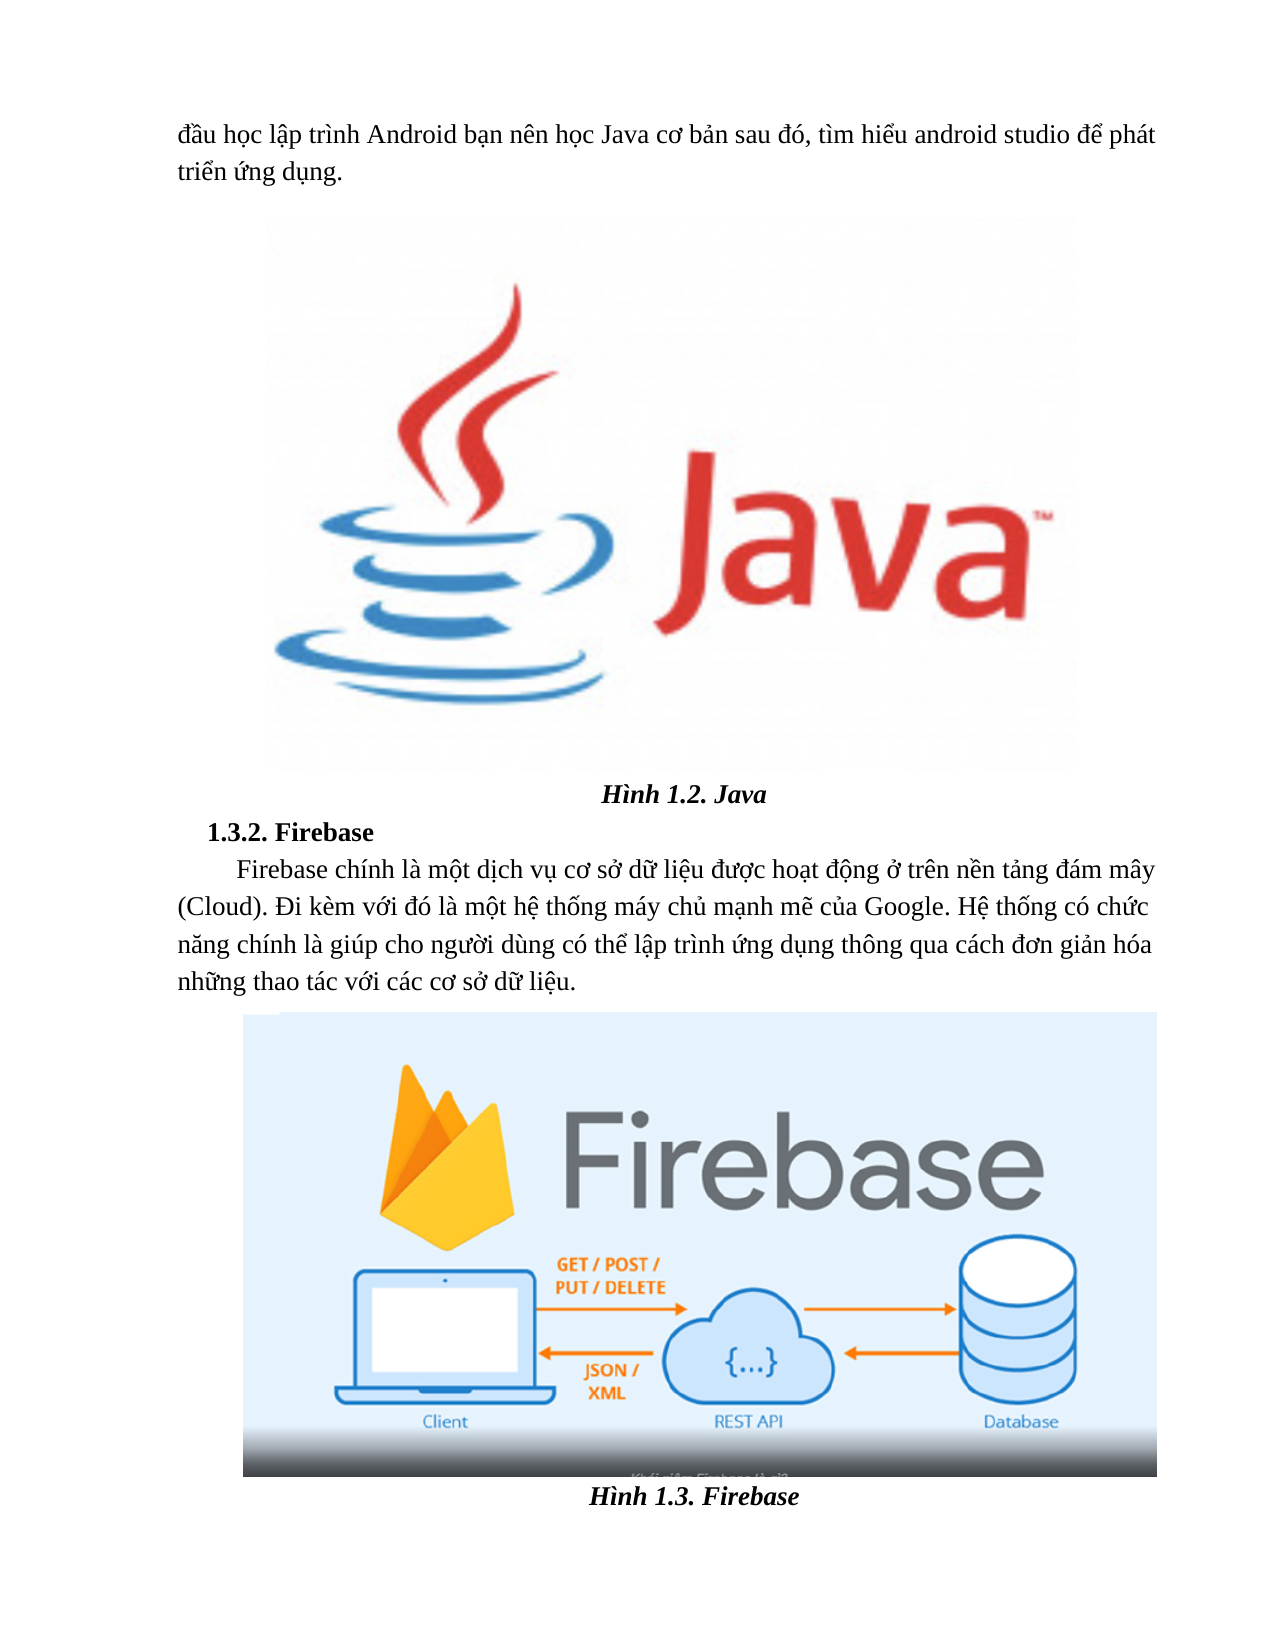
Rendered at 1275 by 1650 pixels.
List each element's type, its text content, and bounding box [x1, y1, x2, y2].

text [177, 118, 1157, 187]
text Firebase chính là một dịch vụ cơ sở dữ liệu được hoạt động ở trên nền tảng đám mây (Cloud). Đi kèm với đó là một hệ thống máy chủ mạnh mẽ của Google. Hệ thống có chức năng chính là giúp cho người dùng có thể lập trình ứng dụng thông qua cách đơn giản hóa những thao tác với các cơ sở dữ liệu. [177, 853, 1157, 996]
picture [265, 217, 1078, 771]
